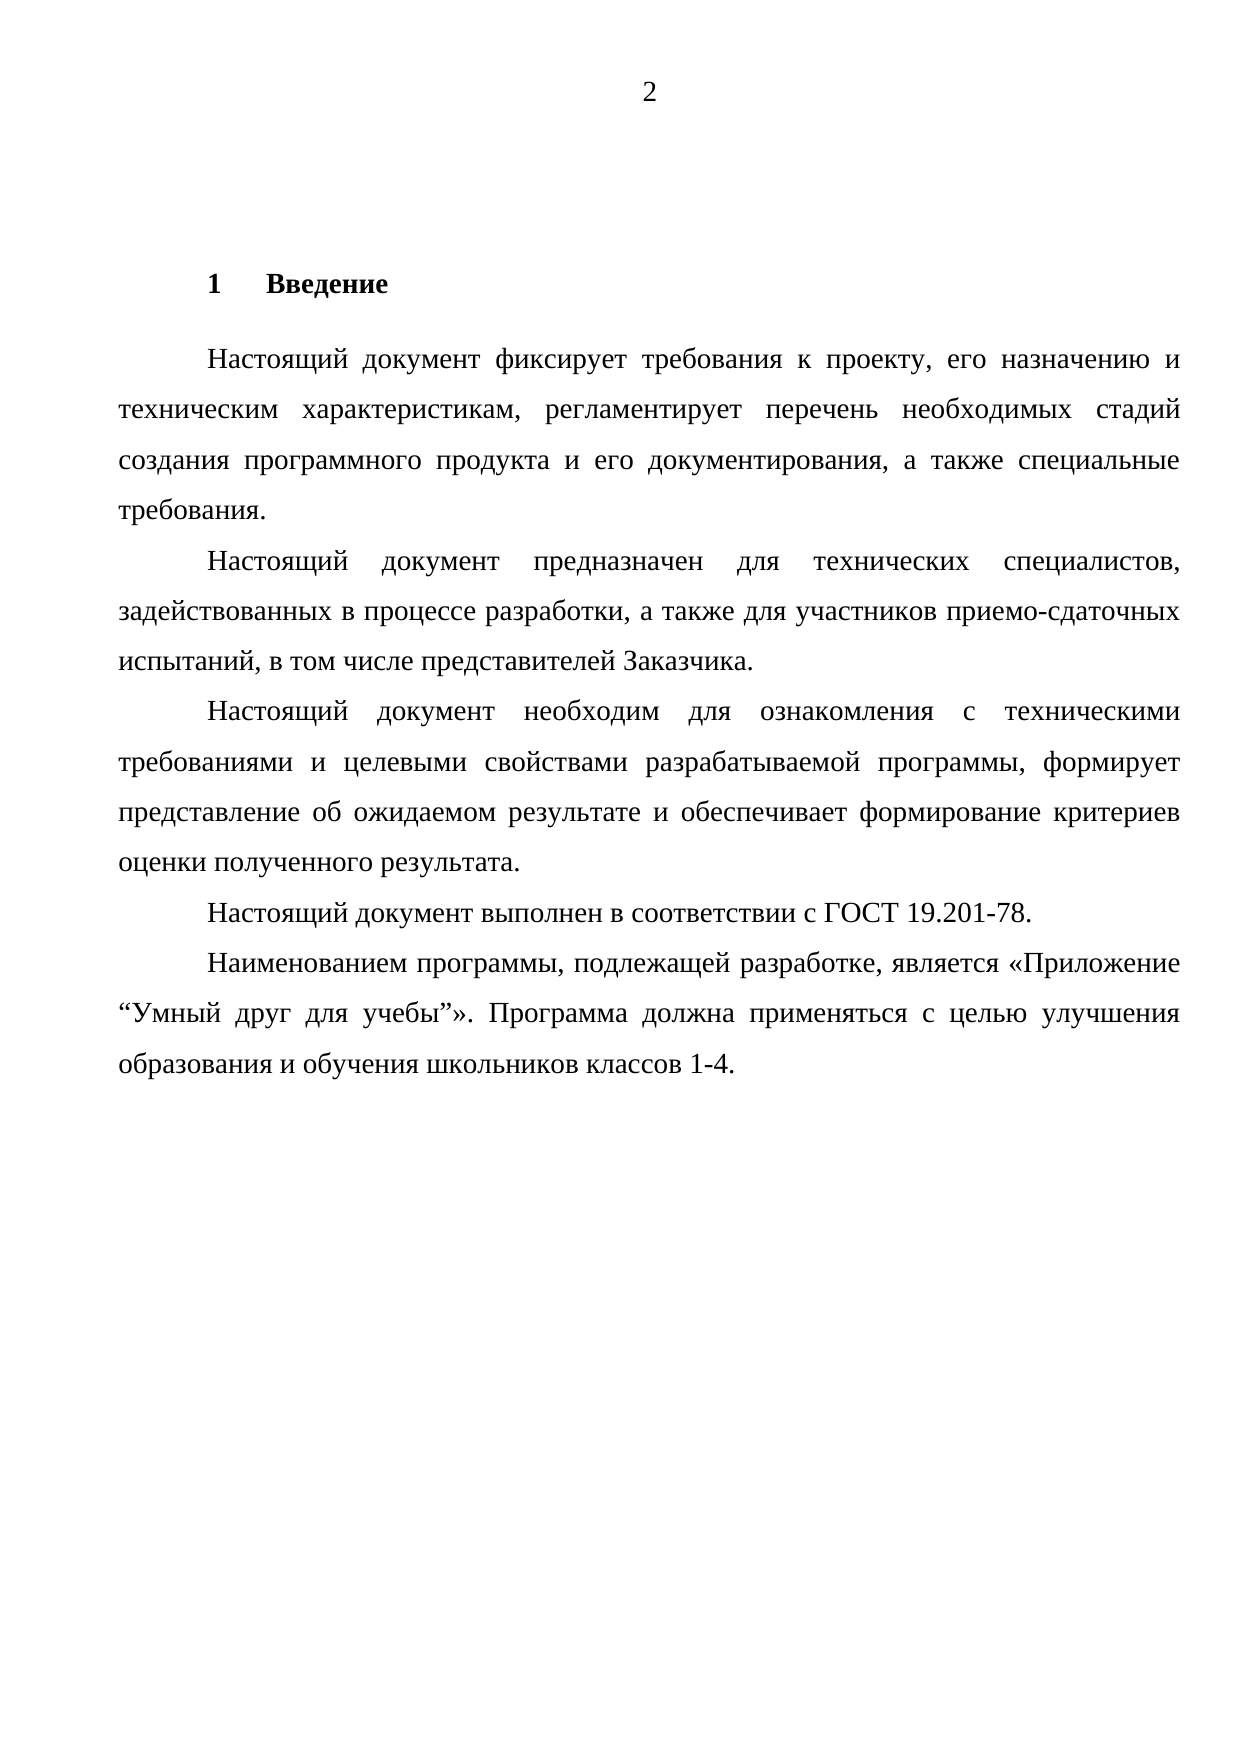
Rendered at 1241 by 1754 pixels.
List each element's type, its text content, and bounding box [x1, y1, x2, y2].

text Наименованием программы, подлежащей разработке, является «Приложение “Умный друг для учебы”». Программа должна применяться с целью улучшения образования и обучения школьников классов 1-4. [118, 945, 1181, 1079]
text Настоящий документ фиксирует требования к проекту, его назначению и техническим характеристикам, регламентирует перечень необходимых стадий создания программного продукта и его документирования, а также специальные требования. [118, 341, 1181, 526]
text Настоящий документ предназначен для технических специалистов, задействованных в процессе разработки, а также для участников приемо-сдаточных испытаний, в том числе представителей Заказчика. [118, 543, 1181, 677]
text Настоящий документ необходим для ознакомления с техническими требованиями и целевыми свойствами разрабатываемой программы, формирует представление об ожидаемом результате и обеспечивает формирование критериев оценки полученного результата. [118, 693, 1181, 878]
text Настоящий документ выполнен в соответствии с ГОСТ 19.201-78. [118, 895, 1181, 928]
subtitle Введение [118, 266, 1181, 299]
